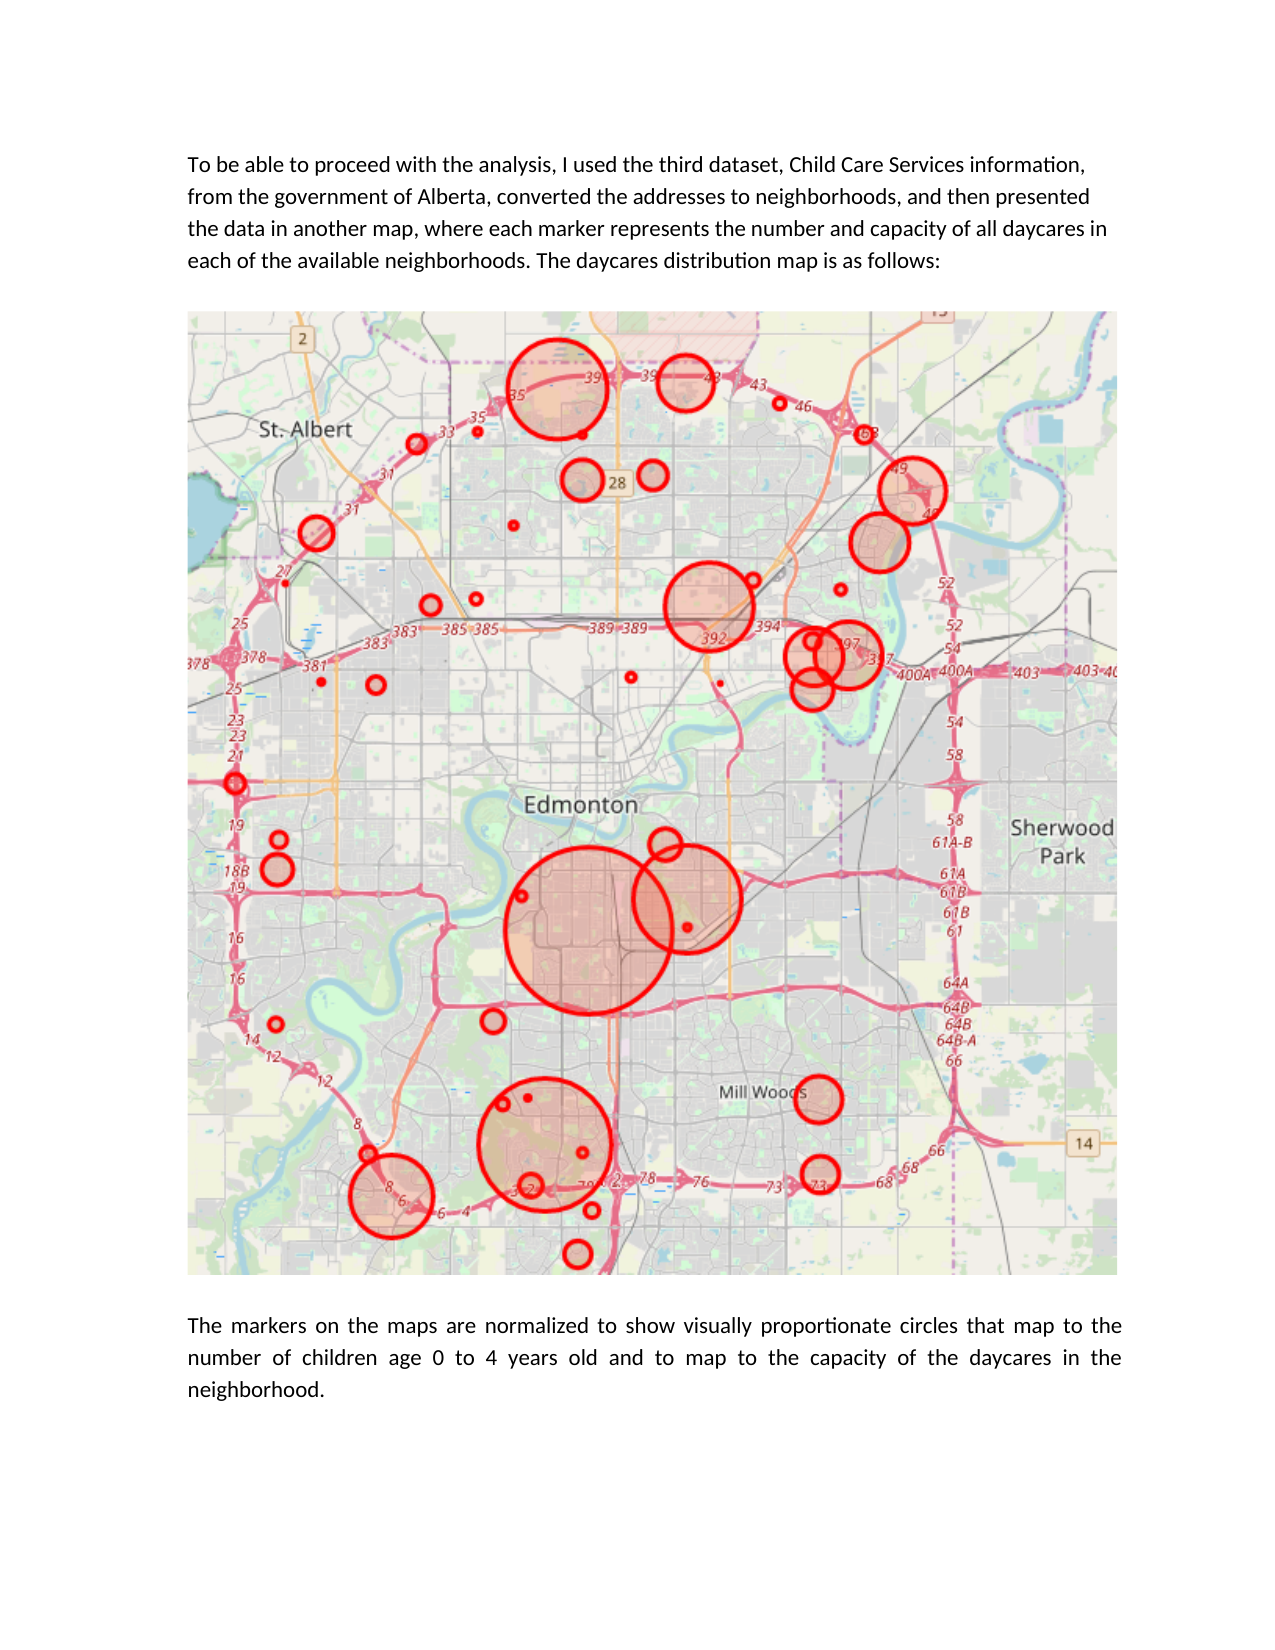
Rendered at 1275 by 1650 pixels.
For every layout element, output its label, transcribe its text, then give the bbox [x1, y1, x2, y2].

picture [187, 311, 1118, 1275]
list The markers on the maps are normalized to show visually proportionate circles that map to the number of children age 0 to 4 years old and to map to the capacity of the daycares in the neighborhood. [187, 1311, 1125, 1404]
list To be able to proceed with the analysis, I used the third dataset, Child Care Services information, from the government of Alberta, converted the addresses to neighborhoods, and then presented the data in another map, where each marker represents the number and capacity of all daycares in each of the available neighborhoods. The daycares distribution map is as follows: [187, 150, 1125, 274]
